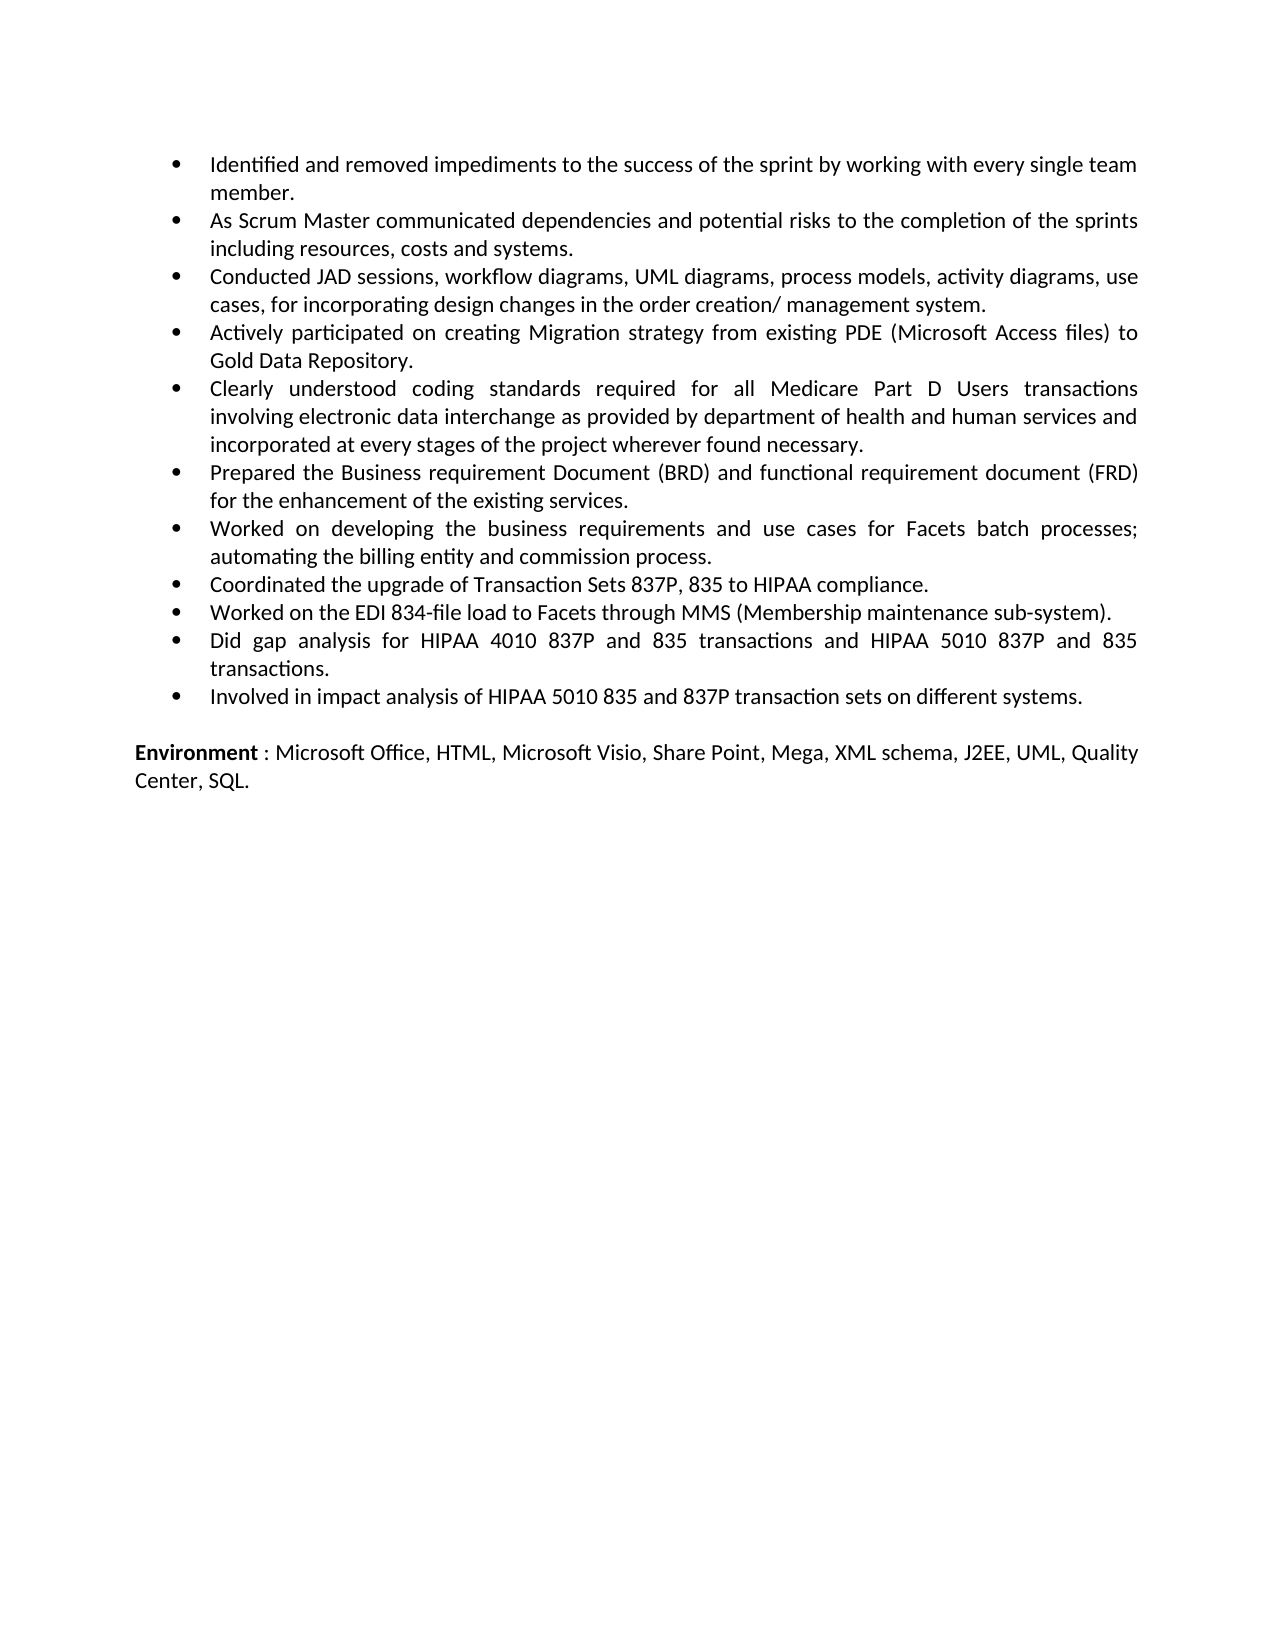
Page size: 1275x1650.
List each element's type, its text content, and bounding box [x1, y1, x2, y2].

list Did gap analysis for HIPAA 4010 837P and 835 transactions and HIPAA 5010 837P and 835 transactions. [172, 626, 1140, 682]
list Actively participated on creating Migration strategy from existing PDE (Microsoft Access files) to Gold Data Repository. [172, 318, 1140, 374]
list Coordinated the upgrade of Transaction Sets 837P, 835 to HIPAA compliance. [172, 570, 1140, 598]
list Prepared the Business requirement Document (BRD) and functional requirement document (FRD) for the enhancement of the existing services. [172, 458, 1140, 514]
list Worked on developing the business requirements and use cases for Facets batch processes; automating the billing entity and commission process. [172, 514, 1140, 570]
text Environment : Microsoft Office, HTML, Microsoft Visio, Share Point, Mega, XML schema, J2EE, UML, Quality Center, SQL. [135, 738, 1140, 794]
list Involved in impact analysis of HIPAA 5010 835 and 837P transaction sets on different systems. [172, 682, 1140, 710]
list Identified and removed impediments to the success of the sprint by working with every single team member. [172, 150, 1140, 206]
list As Scrum Master communicated dependencies and potential risks to the completion of the sprints including resources, costs and systems. [172, 206, 1140, 262]
list Clearly understood coding standards required for all Medicare Part D Users transactions involving electronic data interchange as provided by department of health and human services and incorporated at every stages of the project wherever found necessary. [172, 374, 1140, 458]
list Worked on the EDI 834-file load to Facets through MMS (Membership maintenance sub-system). [172, 598, 1140, 626]
list Conducted JAD sessions, workflow diagrams, UML diagrams, process models, activity diagrams, use cases, for incorporating design changes in the order creation/ management system. [172, 262, 1140, 318]
